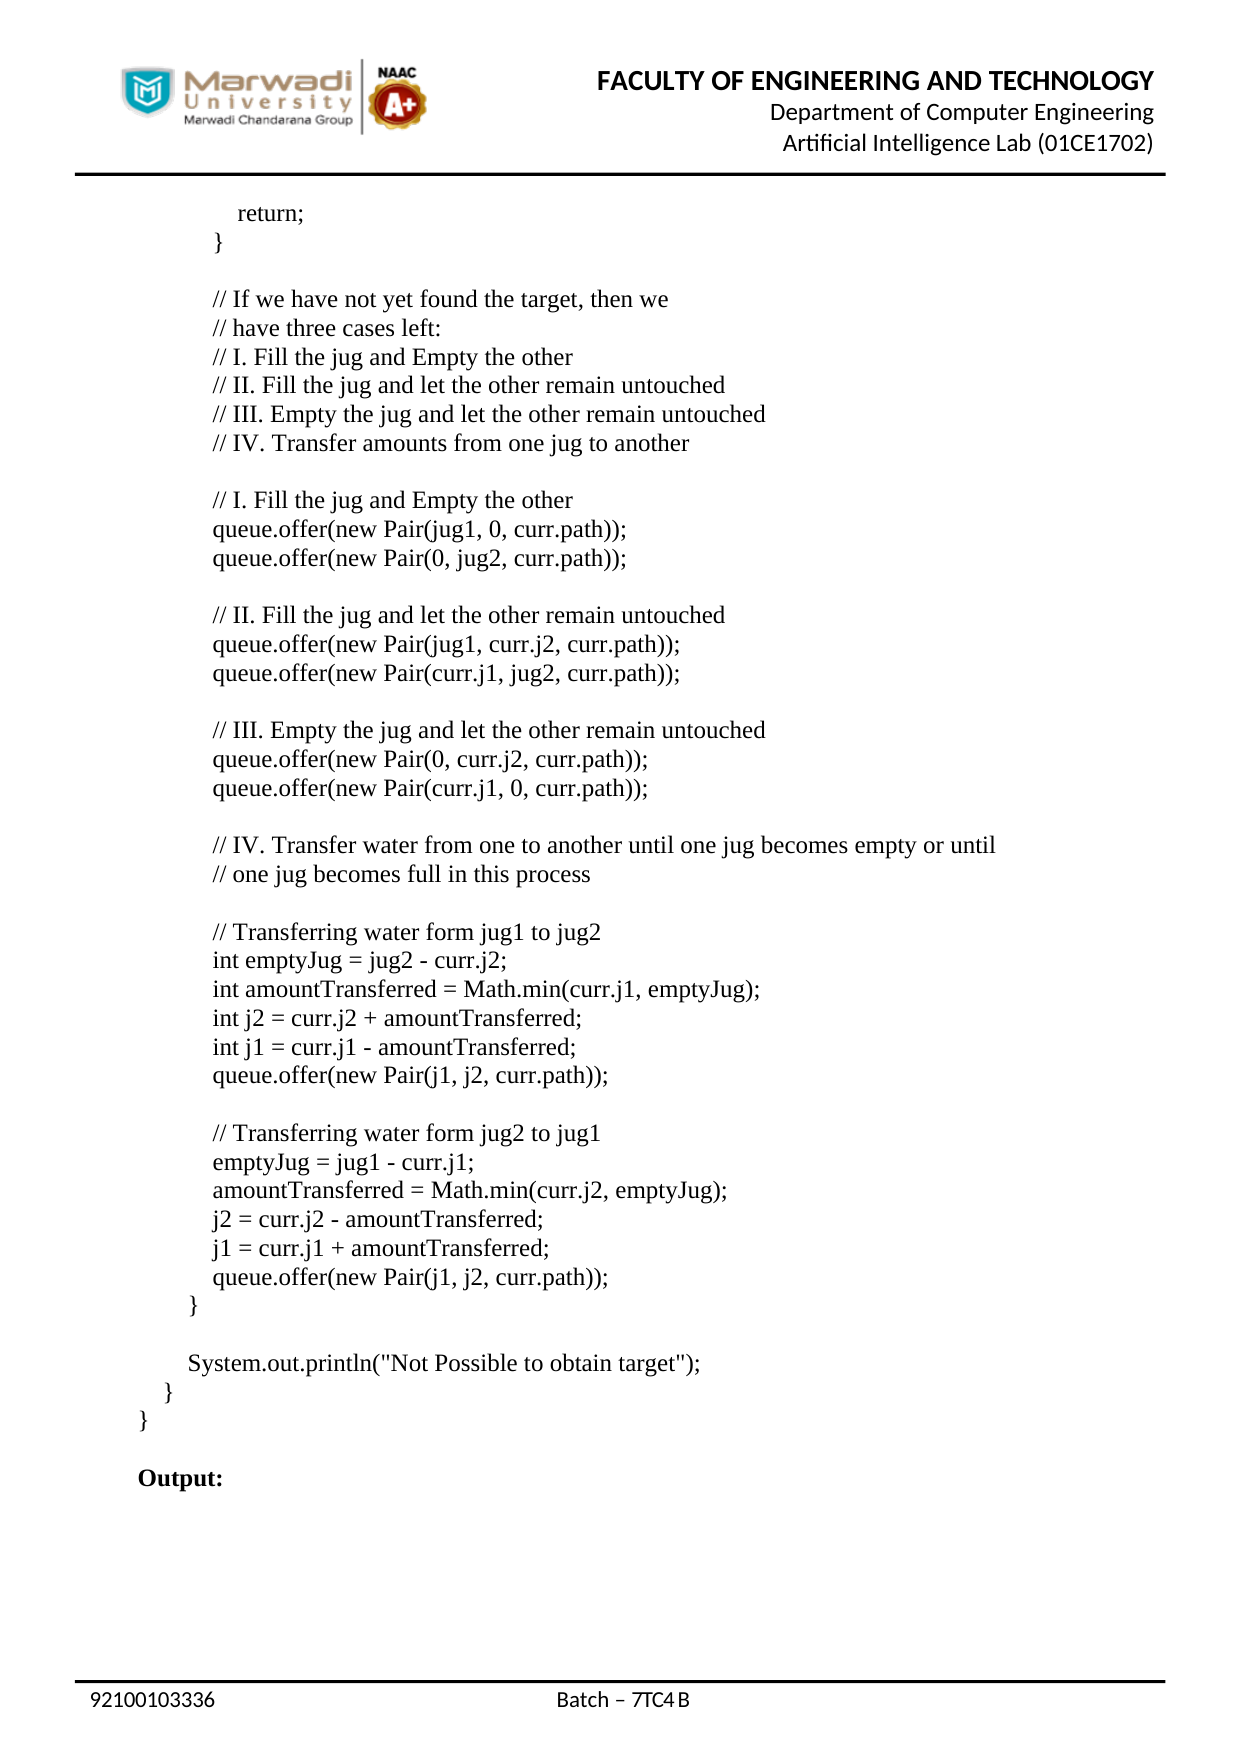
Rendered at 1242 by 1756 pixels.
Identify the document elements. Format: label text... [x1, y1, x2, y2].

text queue.offer(new Pair(jug1, 0, curr.path)); [137, 514, 1114, 543]
text queue.offer(new Pair(0, curr.j2, curr.path)); [137, 744, 1114, 773]
text int emptyJug = jug2 - curr.j2; [137, 945, 1114, 974]
text } [137, 1405, 1114, 1434]
text } [137, 1290, 1114, 1319]
text queue.offer(new Pair(jug1, curr.j2, curr.path)); [137, 629, 1114, 658]
text queue.offer(new Pair(0, jug2, curr.path)); [137, 543, 1114, 572]
text // I. Fill the jug and Empty the other [137, 342, 1114, 370]
text } [137, 227, 1114, 255]
text int j2 = curr.j2 + amountTransferred; [137, 1003, 1114, 1032]
text // III. Empty the jug and let the other remain untouched [137, 399, 1114, 428]
text j2 = curr.j2 - amountTransferred; [137, 1204, 1114, 1233]
text queue.offer(new Pair(j1, j2, curr.path)); [137, 1262, 1114, 1290]
text // If we have not yet found the target, then we [137, 284, 1114, 313]
text return; [137, 198, 1114, 227]
text System.out.println("Not Possible to obtain target"); [137, 1348, 1114, 1377]
text queue.offer(new Pair(curr.j1, 0, curr.path)); [137, 773, 1114, 802]
picture [113, 51, 433, 140]
text // IV. Transfer amounts from one jug to another [137, 428, 1114, 457]
text // one jug becomes full in this process [137, 859, 1114, 888]
text emptyJug = jug1 - curr.j1; [137, 1147, 1114, 1175]
text // IV. Transfer water from one to another until one jug becomes empty or until [137, 830, 1114, 859]
text // Transferring water form jug1 to jug2 [137, 917, 1114, 945]
text // I. Fill the jug and Empty the other [137, 485, 1114, 514]
text Output: [62, 1463, 1114, 1492]
text // Transferring water form jug2 to jug1 [137, 1118, 1114, 1147]
text int j1 = curr.j1 - amountTransferred; [137, 1032, 1114, 1060]
text // have three cases left: [137, 313, 1114, 342]
text } [137, 1377, 1114, 1405]
text queue.offer(new Pair(j1, j2, curr.path)); [137, 1060, 1114, 1089]
text // II. Fill the jug and let the other remain untouched [137, 370, 1114, 399]
text // II. Fill the jug and let the other remain untouched [137, 600, 1114, 629]
text amountTransferred = Math.min(curr.j2, emptyJug); [137, 1175, 1114, 1204]
text // III. Empty the jug and let the other remain untouched [137, 715, 1114, 744]
text queue.offer(new Pair(curr.j1, jug2, curr.path)); [137, 658, 1114, 687]
text int amountTransferred = Math.min(curr.j1, emptyJug); [137, 974, 1114, 1003]
text j1 = curr.j1 + amountTransferred; [137, 1233, 1114, 1262]
